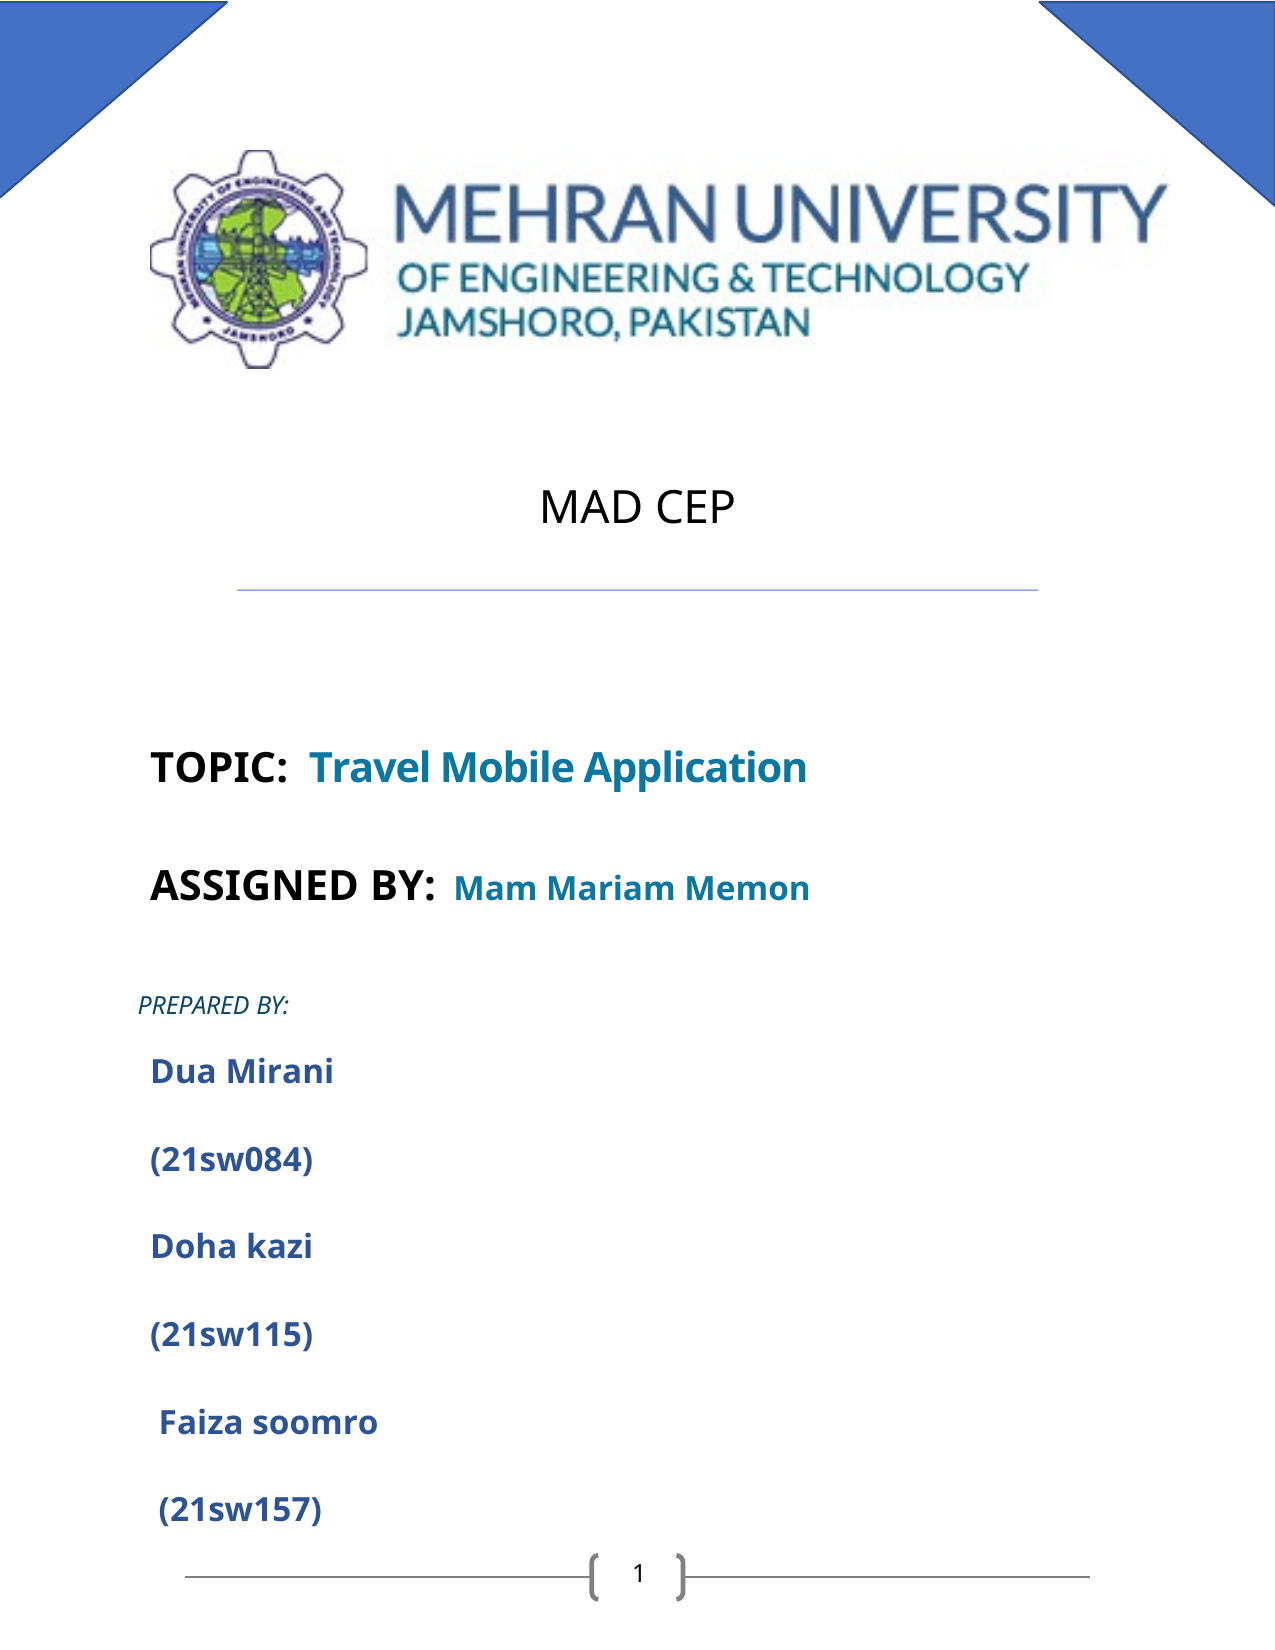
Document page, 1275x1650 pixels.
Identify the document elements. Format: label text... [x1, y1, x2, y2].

text TOPIC: Travel Mobile Application [150, 737, 1137, 794]
text (21sw115) [150, 1311, 446, 1356]
text MAD CEP [137, 475, 1137, 537]
text (21sw084) [150, 1135, 446, 1181]
text (21sw157) [150, 1486, 446, 1532]
text Dua Mirani [150, 1048, 446, 1093]
subtitle PREPARED BY: [137, 988, 1137, 1022]
text ASSIGNED BY: Mam Mariam Memon [150, 856, 1137, 913]
picture [150, 150, 1170, 369]
text Doha kazi [150, 1223, 446, 1268]
text Faiza soomro [150, 1398, 446, 1444]
